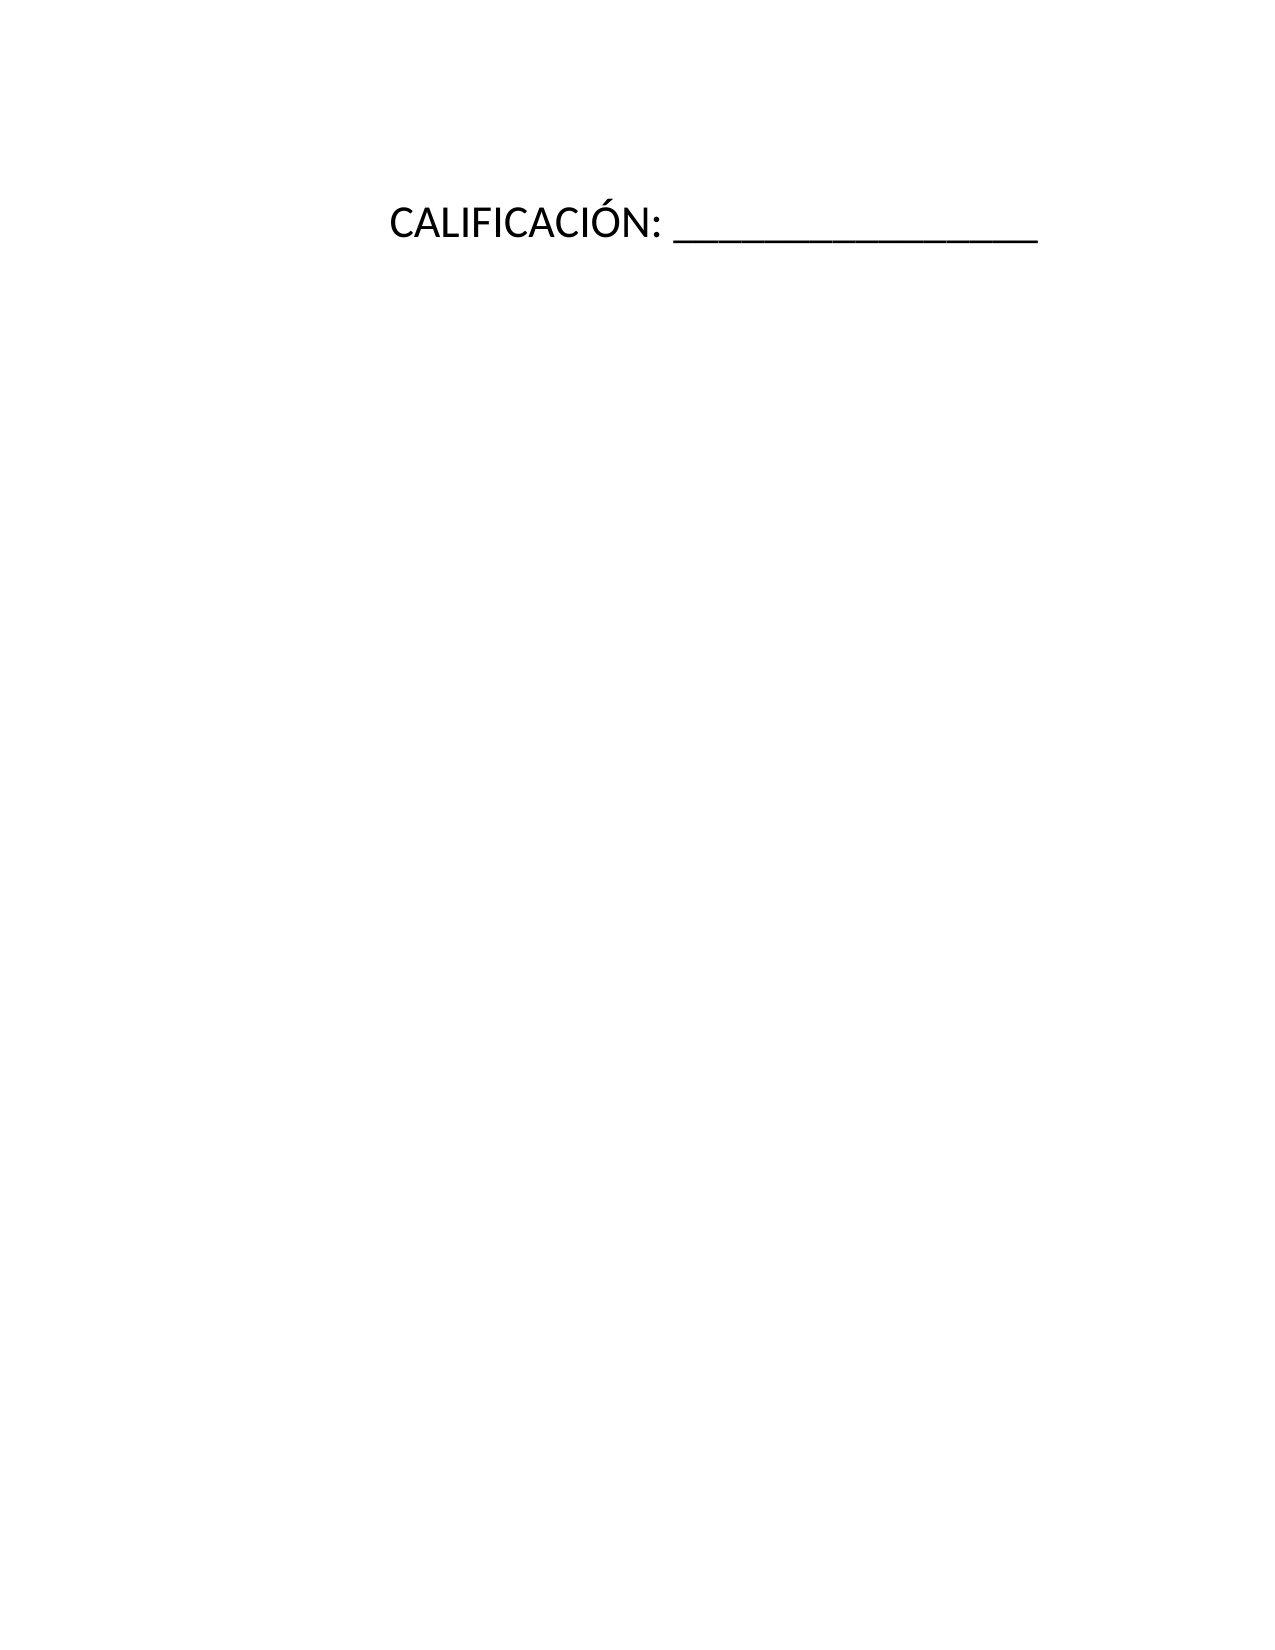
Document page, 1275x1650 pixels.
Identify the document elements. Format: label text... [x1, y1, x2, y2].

text CALIFICACIÓN: ________________ [389, 193, 1249, 249]
